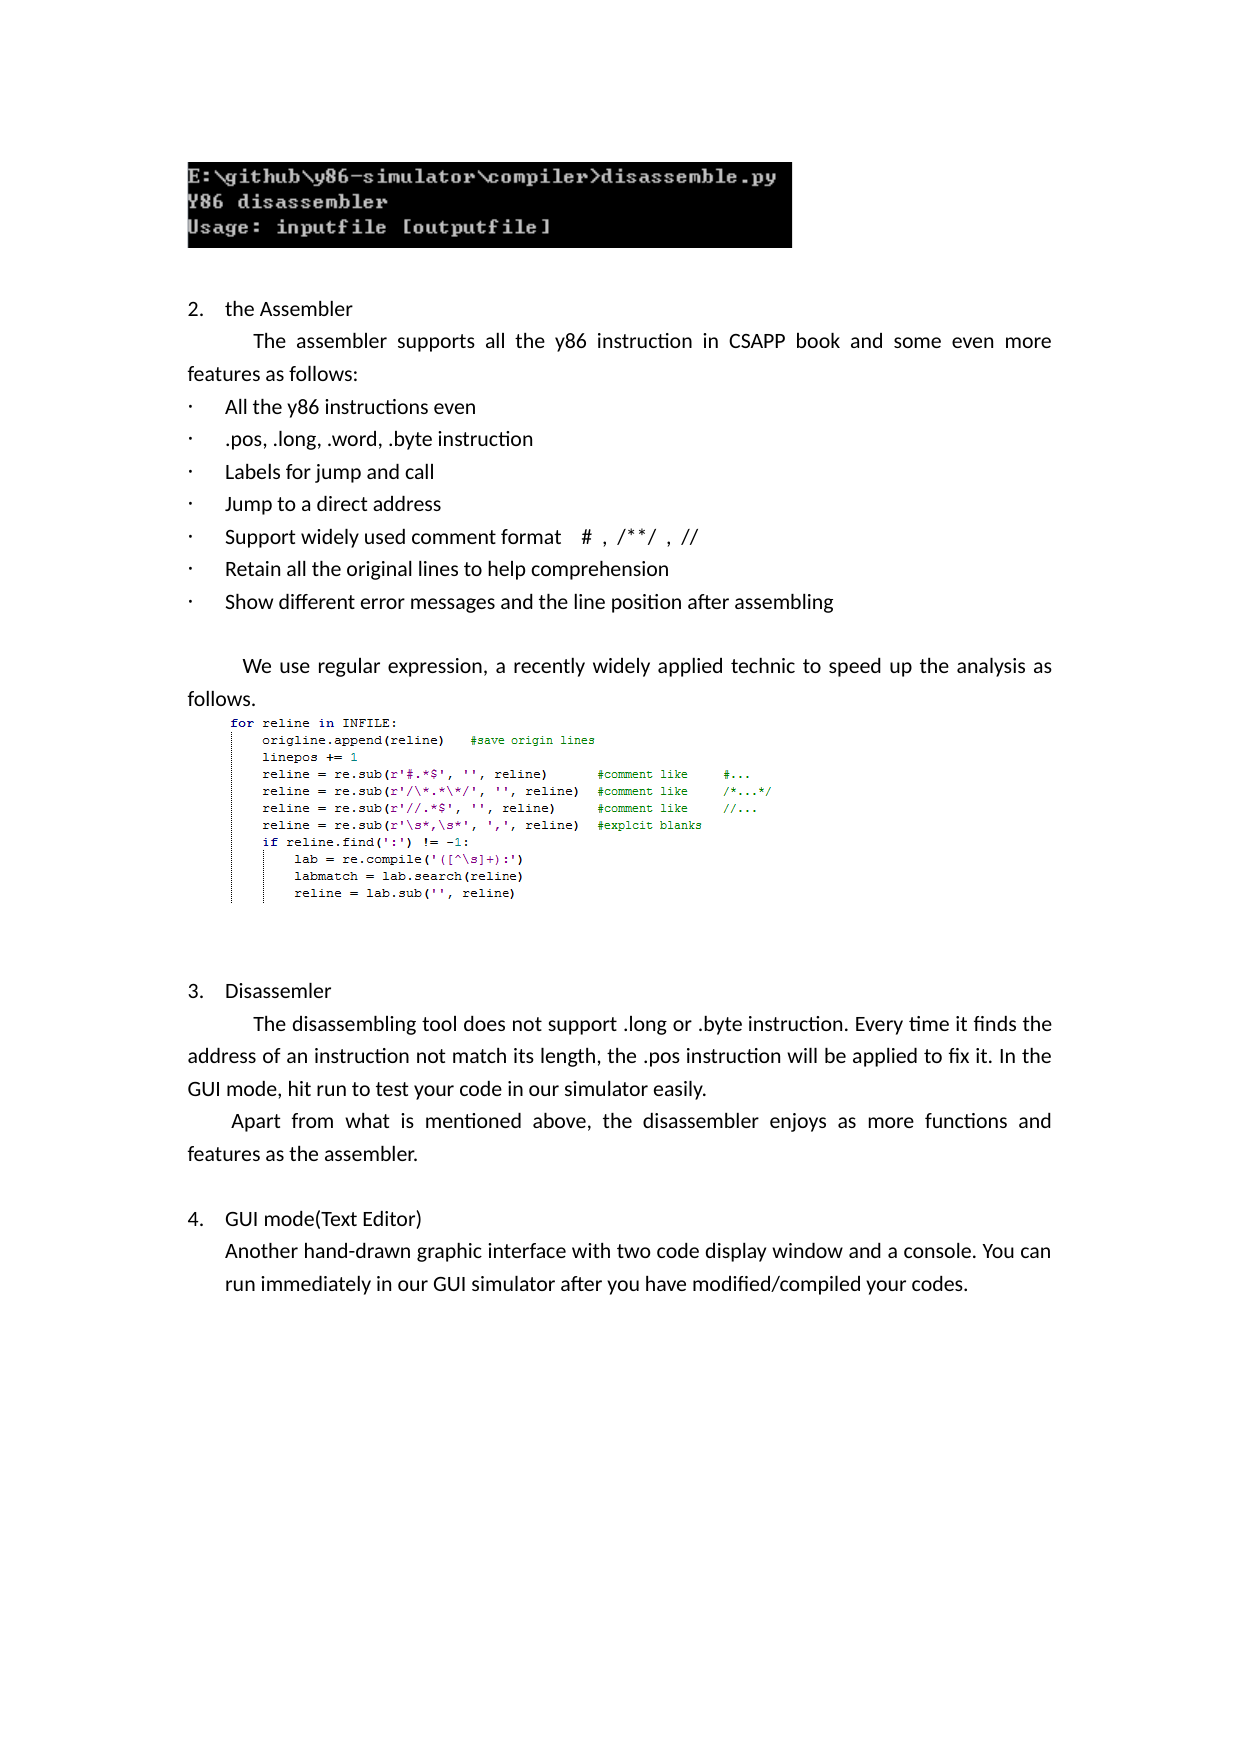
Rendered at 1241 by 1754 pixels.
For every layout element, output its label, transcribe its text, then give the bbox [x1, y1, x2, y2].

text Apart from what is mentioned above, the disassembler enjoys as more functions and features as the assembler. [187, 1104, 1053, 1169]
list GUI mode(Text Editor) [187, 1202, 1053, 1234]
list Show different error messages and the line position after assembling [187, 584, 1053, 617]
list All the y86 instructions even [187, 389, 1053, 422]
list the Assembler [187, 292, 1053, 324]
list Jump to a direct address [187, 487, 1053, 519]
list Disassemler [187, 974, 1053, 1007]
list .pos, .long, .word, .byte instruction [187, 422, 1053, 454]
picture [187, 162, 793, 248]
list Retain all the original lines to help comprehension [187, 552, 1053, 584]
list Labels for jump and call [187, 454, 1053, 487]
text We use regular expression, a recently widely applied technic to speed up the analysis as follows. [187, 649, 1053, 714]
text Another hand-drawn graphic interface with two code display window and a console. You can run immediately in our GUI simulator after you have modified/compiled your codes. [225, 1234, 1053, 1299]
text The assembler supports all the y86 instruction in CSAPP book and some even more features as follows: [187, 324, 1053, 389]
picture [225, 714, 793, 903]
text The disassembling tool does not support .long or .byte instruction. Every time it finds the address of an instruction not match its length, the .pos instruction will be applied to fix it. In the GUI mode, hit run to test your code in our simulator easily. [187, 1007, 1053, 1104]
list Support widely used comment format # , /**/ , // [187, 519, 1053, 552]
